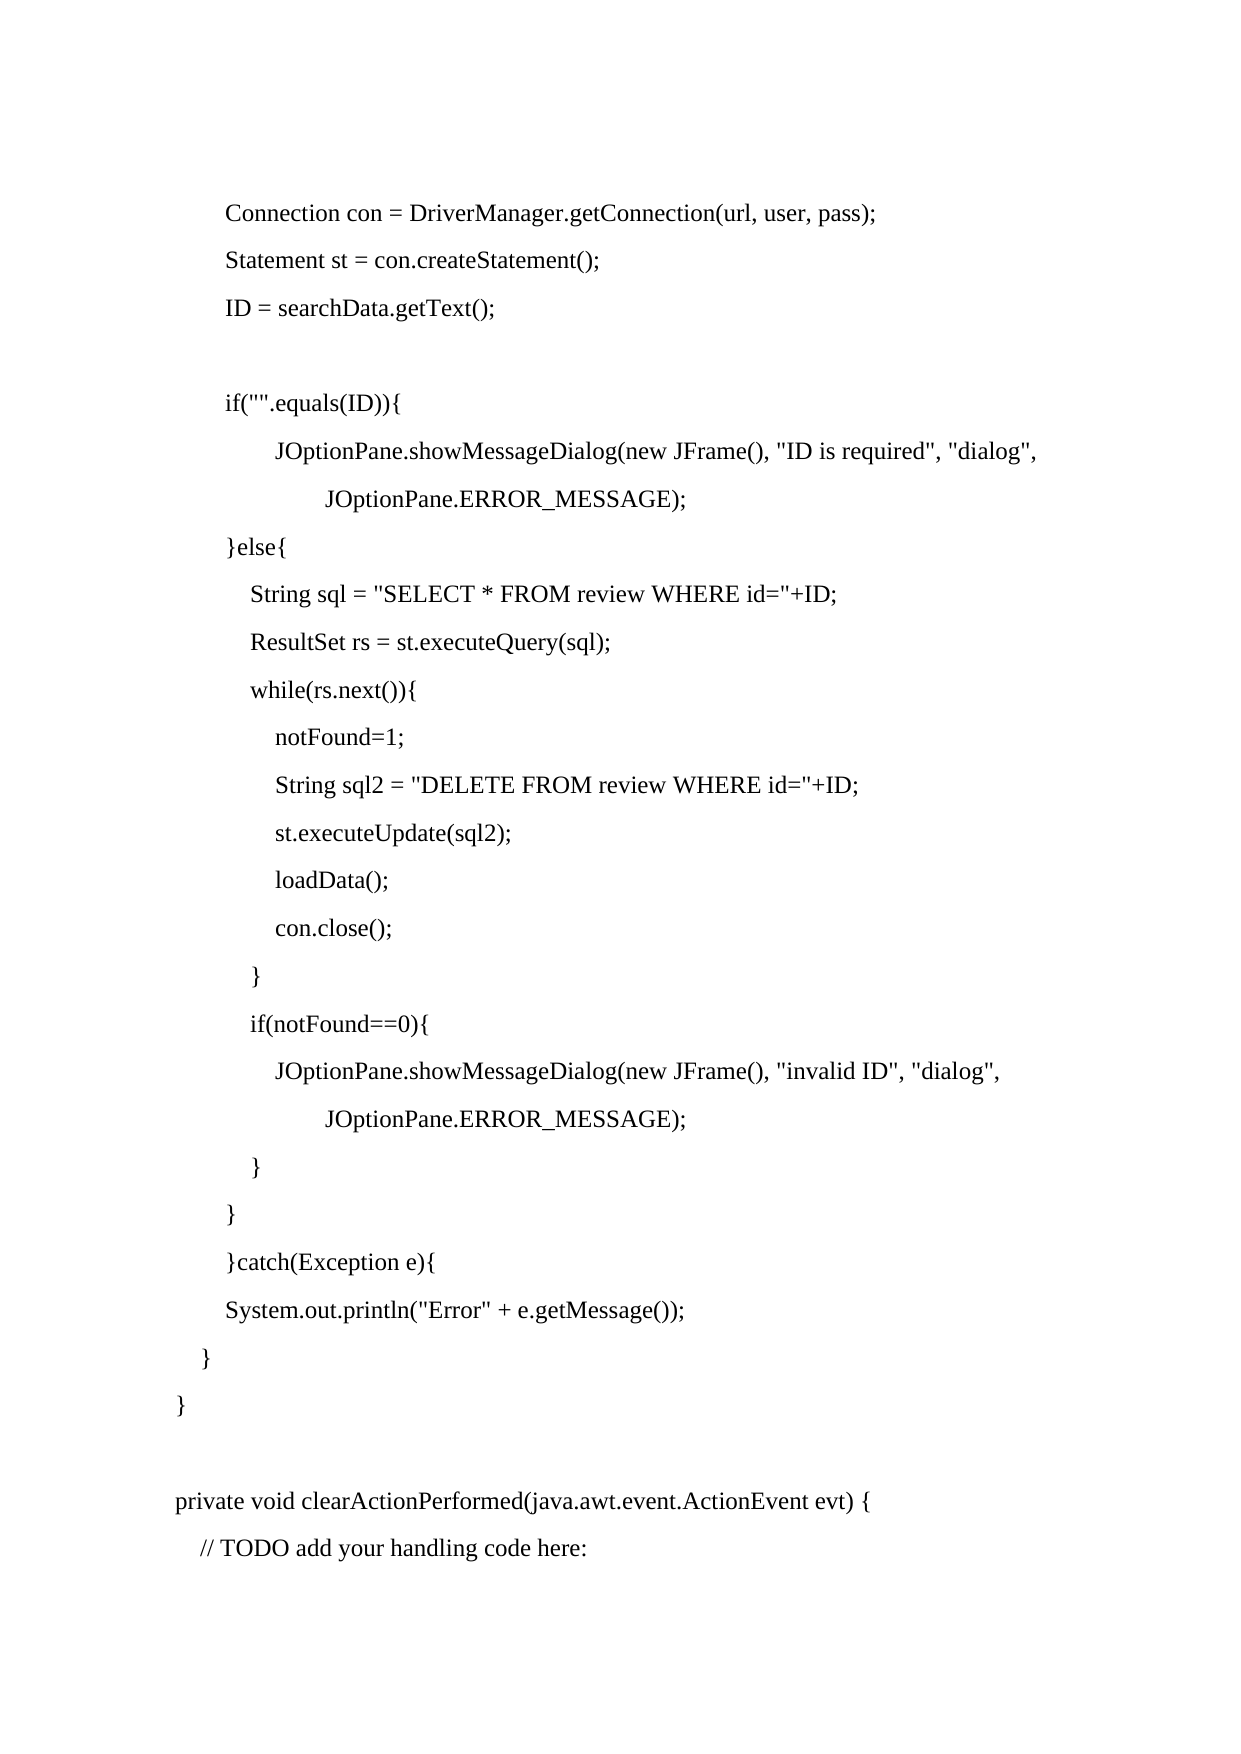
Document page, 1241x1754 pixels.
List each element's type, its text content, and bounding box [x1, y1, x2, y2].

text } [150, 1152, 1090, 1181]
text // TODO add your handling code here: [150, 1533, 1090, 1562]
text System.out.println("Error" + e.getMessage()); [150, 1295, 1090, 1324]
text con.close(); [150, 913, 1090, 942]
text if(notFound==0){ [150, 1009, 1090, 1037]
text } [150, 1390, 1090, 1419]
text JOptionPane.showMessageDialog(new JFrame(), "invalid ID", "dialog", [150, 1056, 1090, 1085]
text Connection con = DriverManager.getConnection(url, user, pass); [150, 198, 1090, 226]
text } [150, 961, 1090, 990]
text while(rs.next()){ [150, 675, 1090, 703]
text } [150, 1199, 1090, 1228]
text String sql = "SELECT * FROM review WHERE id="+ID; [150, 579, 1090, 608]
text ID = searchData.getText(); [150, 293, 1090, 322]
text if("".equals(ID)){ [150, 388, 1090, 417]
text loadData(); [150, 866, 1090, 894]
text JOptionPane.ERROR_MESSAGE); [150, 484, 1090, 513]
text } [150, 1343, 1090, 1371]
text }else{ [150, 532, 1090, 560]
text ResultSet rs = st.executeQuery(sql); [150, 627, 1090, 656]
text JOptionPane.showMessageDialog(new JFrame(), "ID is required", "dialog", [150, 436, 1090, 465]
text String sql2 = "DELETE FROM review WHERE id="+ID; [150, 770, 1090, 799]
text st.executeUpdate(sql2); [150, 818, 1090, 847]
text JOptionPane.ERROR_MESSAGE); [150, 1104, 1090, 1133]
text Statement st = con.createStatement(); [150, 245, 1090, 274]
text private void clearActionPerformed(java.awt.event.ActionEvent evt) { [150, 1486, 1090, 1514]
text }catch(Exception e){ [150, 1247, 1090, 1276]
text notFound=1; [150, 722, 1090, 751]
